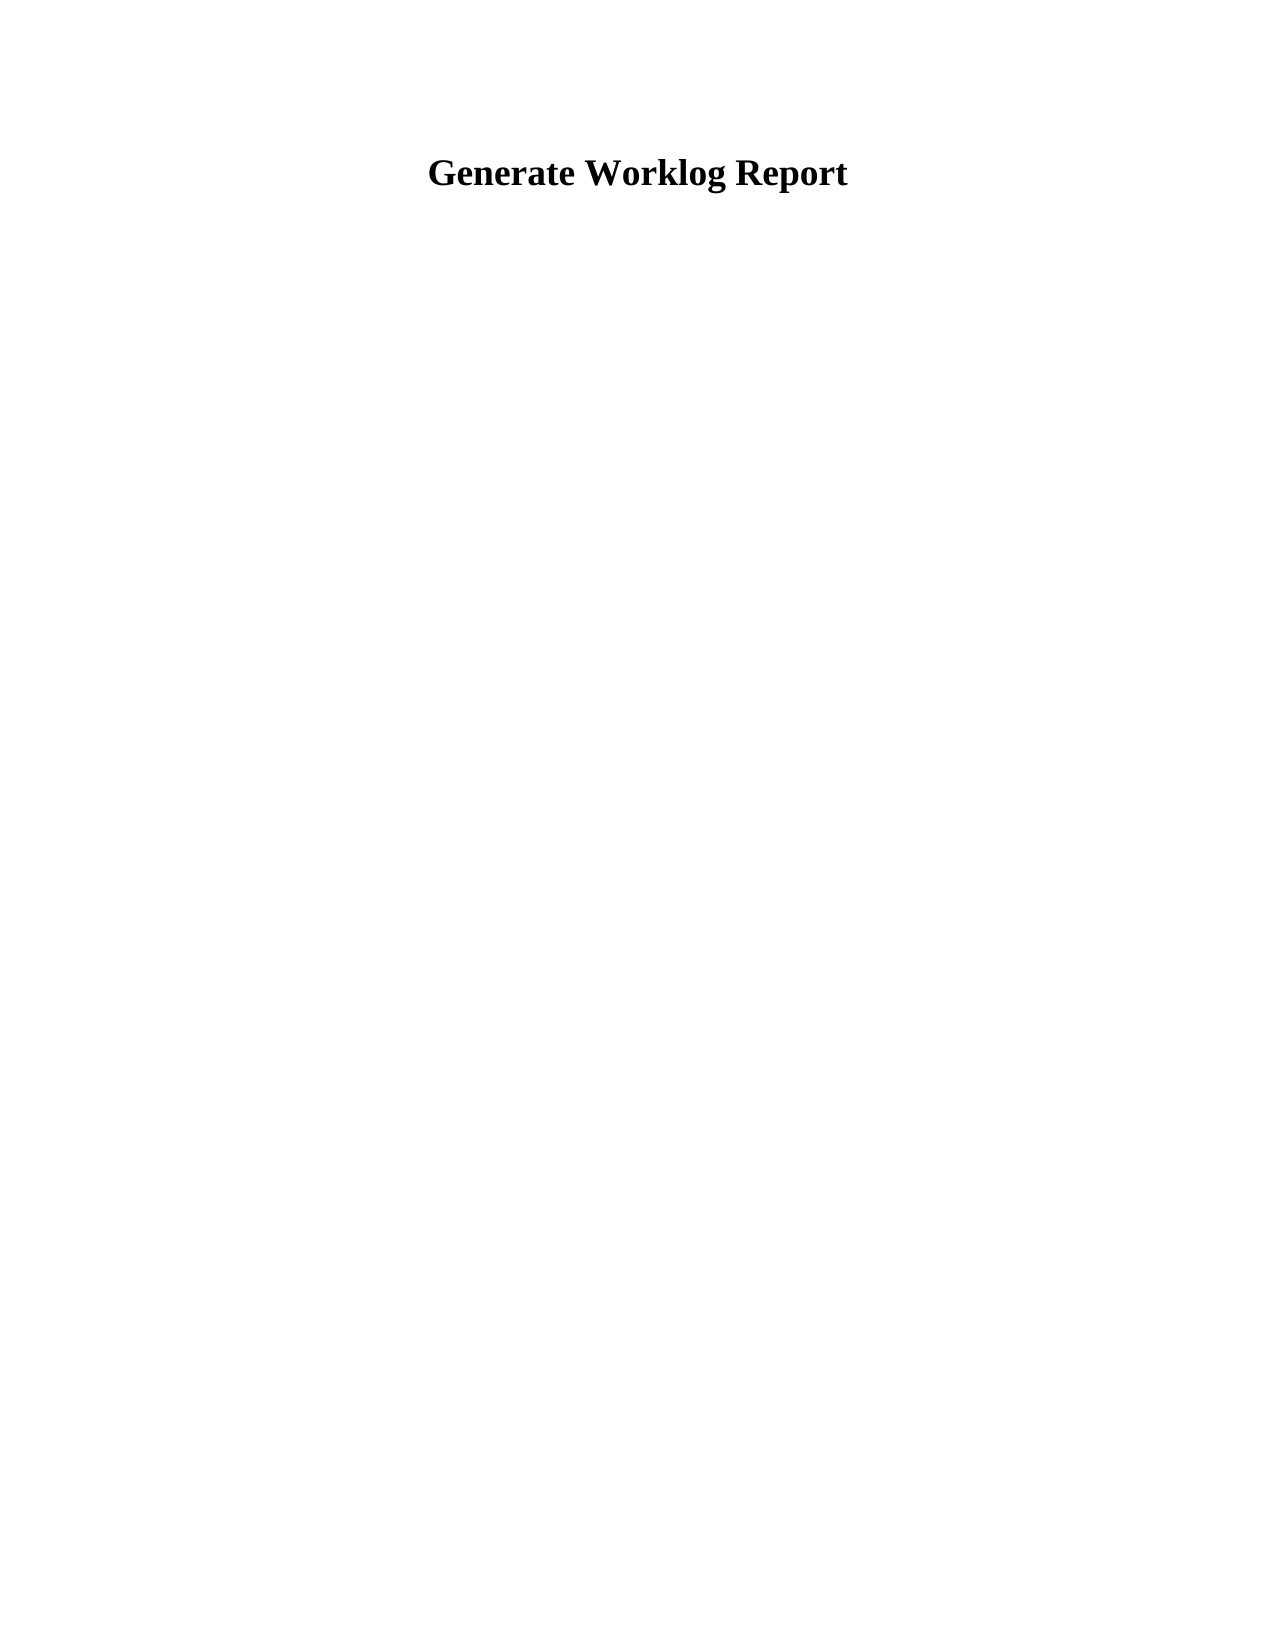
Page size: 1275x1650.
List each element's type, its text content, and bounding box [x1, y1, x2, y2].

text Generate Worklog Report [150, 150, 1125, 193]
